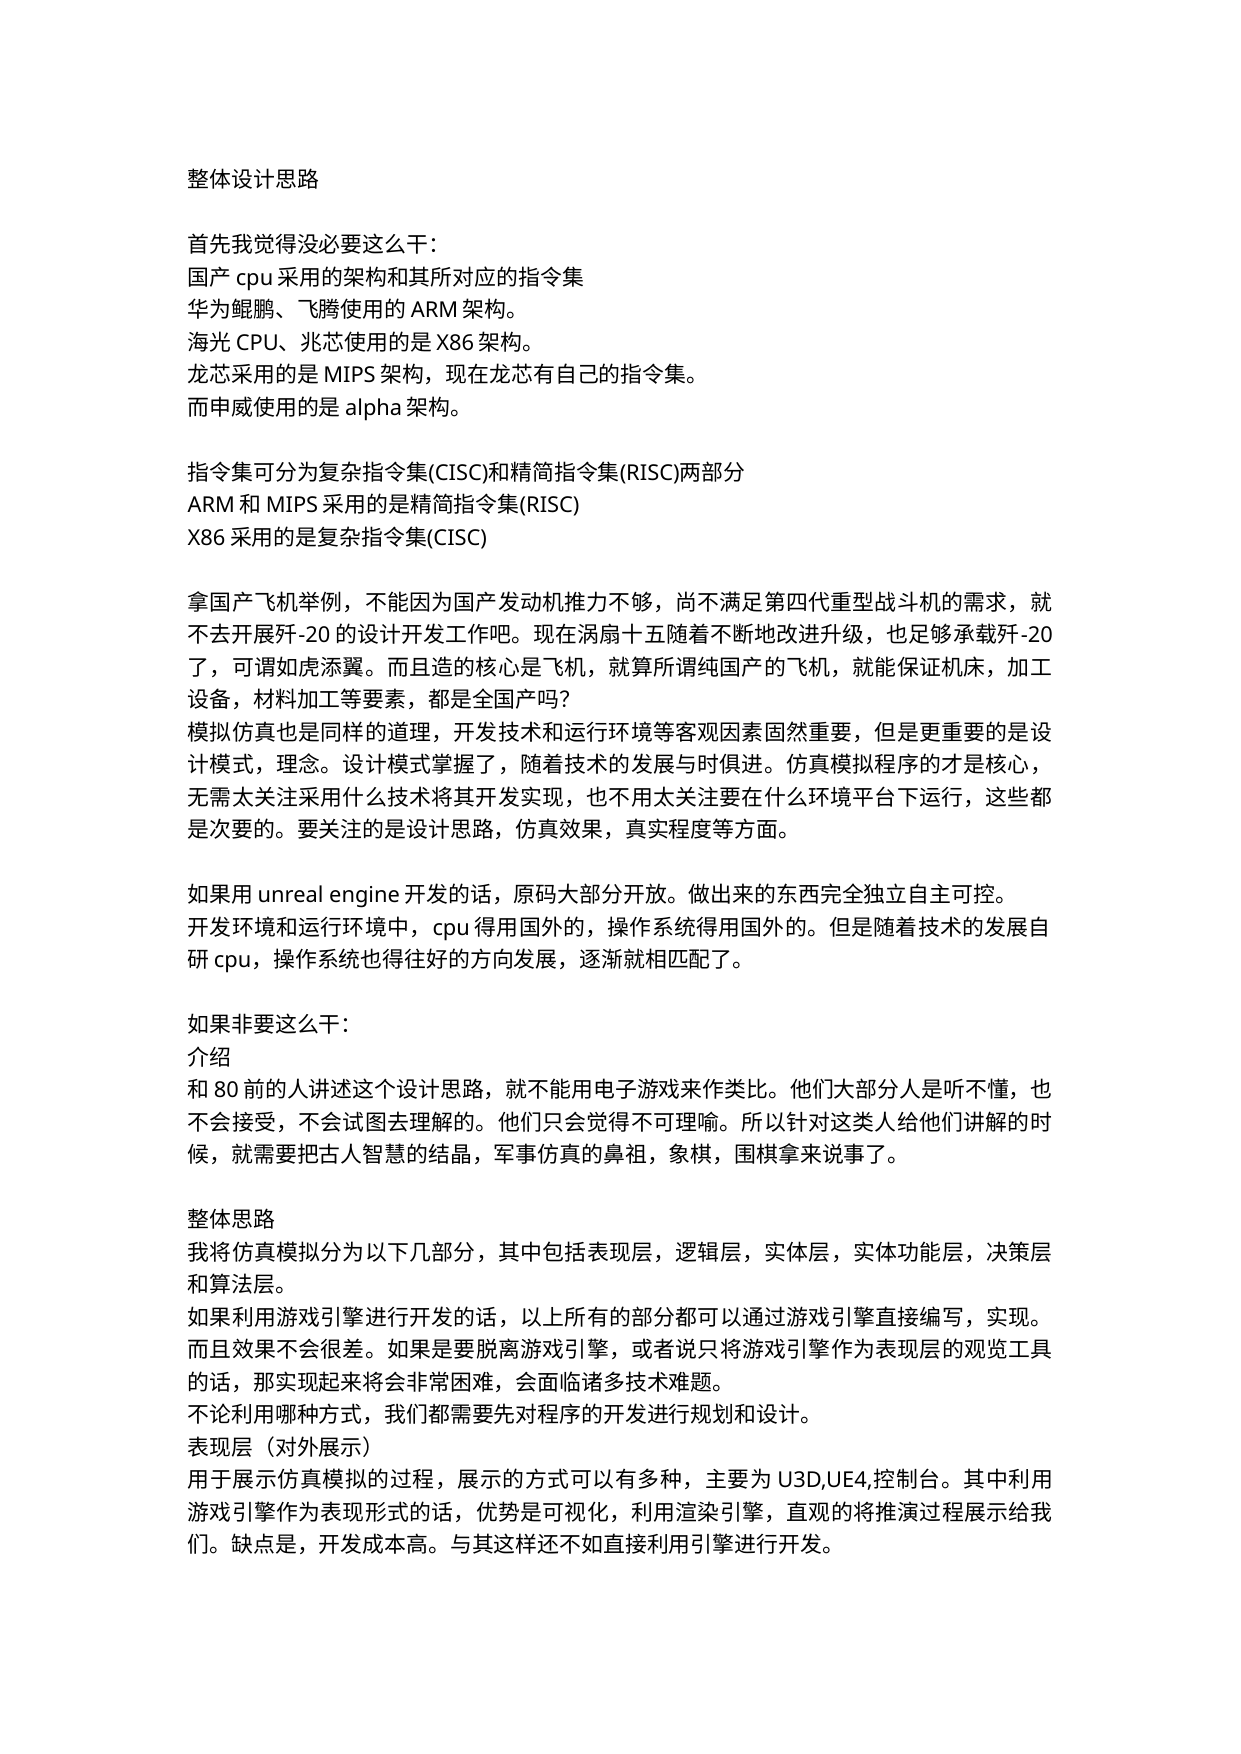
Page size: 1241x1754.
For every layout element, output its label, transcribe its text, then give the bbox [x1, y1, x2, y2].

text 首先我觉得没必要这么干： [187, 227, 1053, 259]
text 介绍 [187, 1039, 1053, 1072]
text 国产cpu采用的架构和其所对应的指令集 [187, 259, 1053, 292]
text 指令集可分为复杂指令集(CISC)和精简指令集(RISC)两部分 [187, 454, 1053, 487]
text 龙芯采用的是MIPS架构，现在龙芯有自己的指令集。 [187, 357, 1053, 389]
text 我将仿真模拟分为以下几部分，其中包括表现层，逻辑层，实体层，实体功能层，决策层和算法层。 [187, 1234, 1053, 1299]
text 海光CPU、兆芯使用的是X86架构。 [187, 324, 1053, 357]
text 拿国产飞机举例，不能因为国产发动机推力不够，尚不满足第四代重型战斗机的需求，就不去开展歼-20的设计开发工作吧。现在涡扇十五随着不断地改进升级，也足够承载歼-20了，可谓如虎添翼。而且造的核心是飞机，就算所谓纯国产的飞机，就能保证机床，加工设备，材料加工等要素，都是全国产吗？ [187, 584, 1053, 714]
text X86采用的是复杂指令集(CISC) [187, 519, 1053, 552]
text 表现层（对外展示） [187, 1429, 1053, 1462]
text 不论利用哪种方式，我们都需要先对程序的开发进行规划和设计。 [187, 1397, 1053, 1429]
text ARM和MIPS采用的是精简指令集(RISC) [187, 487, 1053, 519]
text 用于展示仿真模拟的过程，展示的方式可以有多种，主要为U3D,UE4,控制台。其中利用游戏引擎作为表现形式的话，优势是可视化，利用渲染引擎，直观的将推演过程展示给我们。缺点是，开发成本高。与其这样还不如直接利用引擎进行开发。 [187, 1462, 1053, 1559]
text 开发环境和运行环境中，cpu得用国外的，操作系统得用国外的。但是随着技术的发展自研cpu，操作系统也得往好的方向发展，逐渐就相匹配了。 [187, 909, 1053, 974]
text 和80前的人讲述这个设计思路，就不能用电子游戏来作类比。他们大部分人是听不懂，也不会接受，不会试图去理解的。他们只会觉得不可理喻。所以针对这类人给他们讲解的时候，就需要把古人智慧的结晶，军事仿真的鼻祖，象棋，围棋拿来说事了。 [187, 1072, 1053, 1169]
text 华为鲲鹏、飞腾使用的ARM架构。 [187, 292, 1053, 324]
text 整体设计思路 [187, 162, 1053, 194]
text 整体思路 [187, 1202, 1053, 1234]
text 如果非要这么干： [187, 1007, 1053, 1039]
text 模拟仿真也是同样的道理，开发技术和运行环境等客观因素固然重要，但是更重要的是设计模式，理念。设计模式掌握了，随着技术的发展与时俱进。仿真模拟程序的才是核心，无需太关注采用什么技术将其开发实现，也不用太关注要在什么环境平台下运行，这些都是次要的。要关注的是设计思路，仿真效果，真实程度等方面。 [187, 714, 1053, 844]
text 如果利用游戏引擎进行开发的话，以上所有的部分都可以通过游戏引擎直接编写，实现。而且效果不会很差。如果是要脱离游戏引擎，或者说只将游戏引擎作为表现层的观览工具的话，那实现起来将会非常困难，会面临诸多技术难题。 [187, 1299, 1053, 1397]
text 而申威使用的是alpha架构。 [187, 389, 1053, 422]
text 如果用unreal engine开发的话，原码大部分开放。做出来的东西完全独立自主可控。 [187, 877, 1053, 909]
